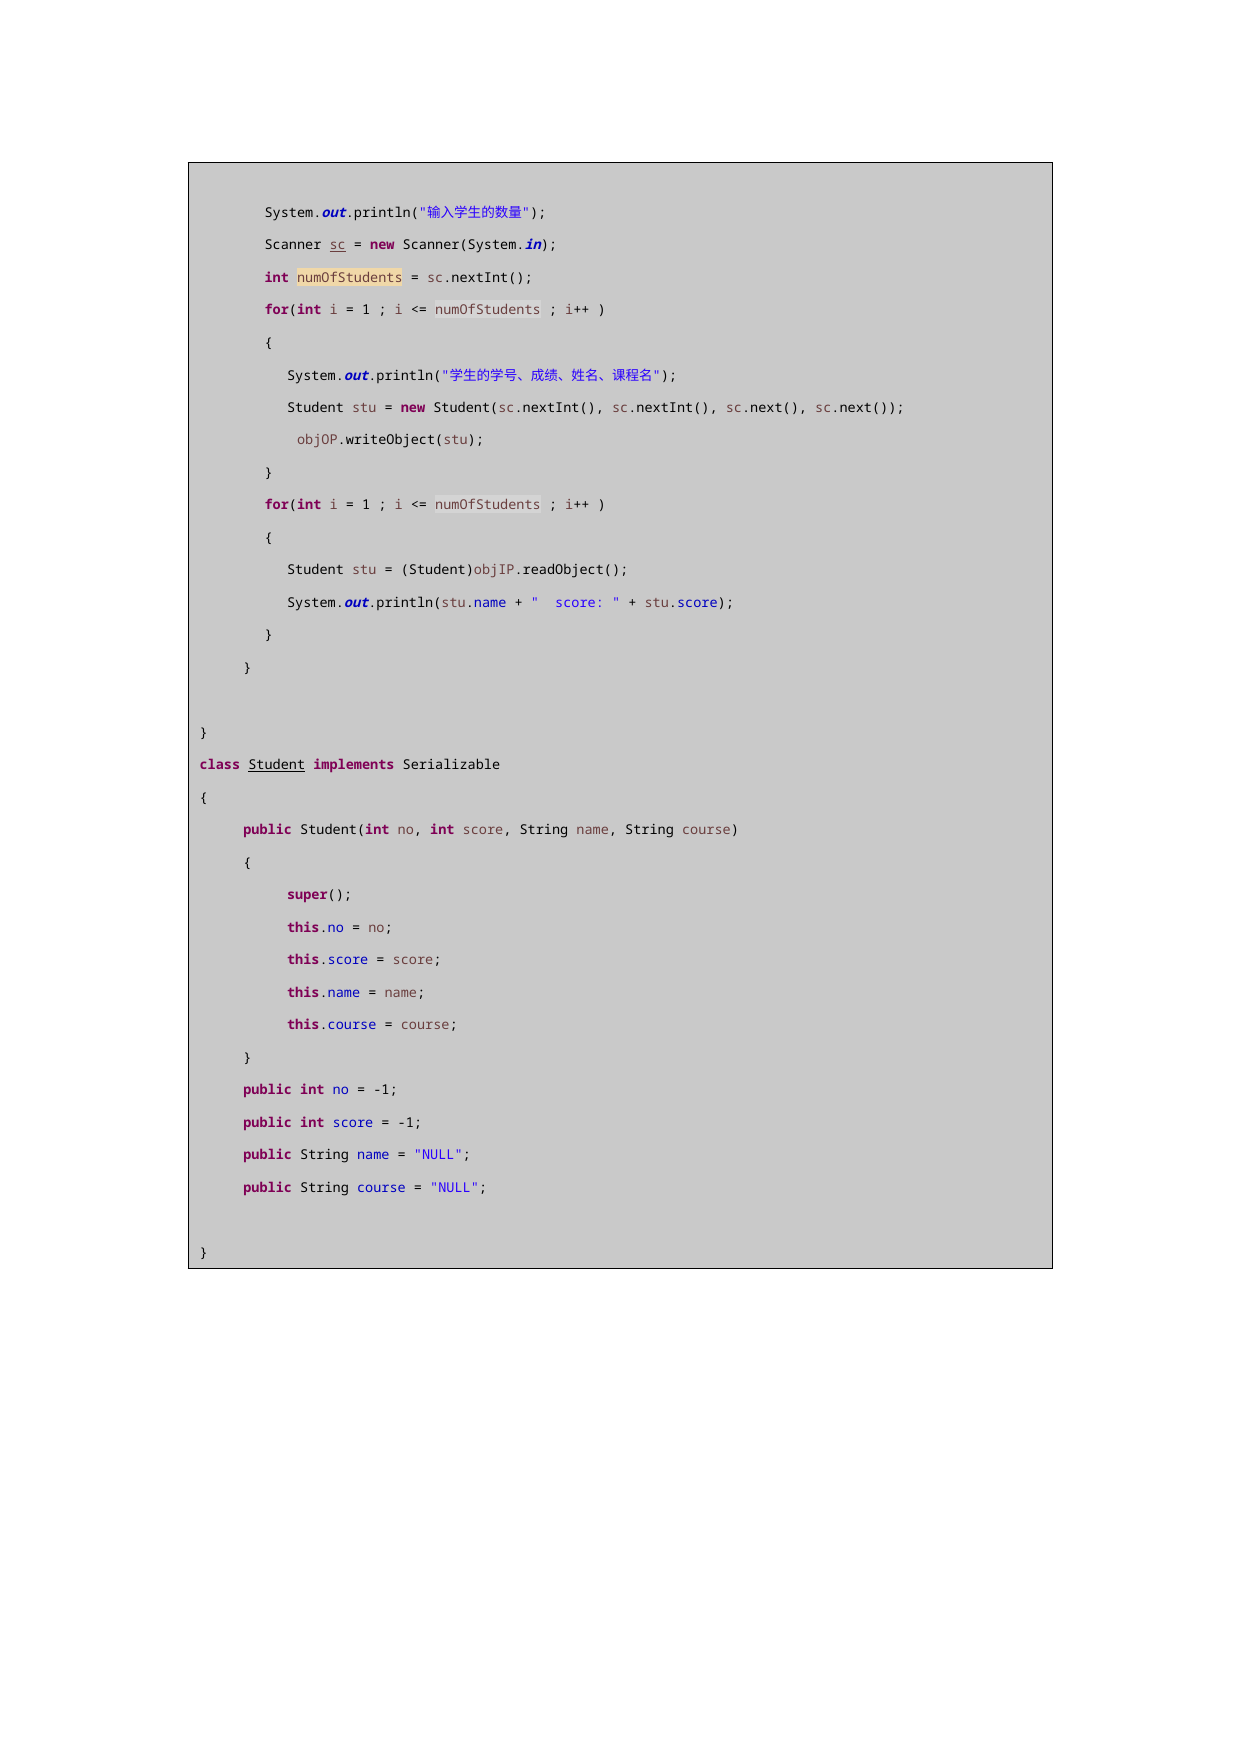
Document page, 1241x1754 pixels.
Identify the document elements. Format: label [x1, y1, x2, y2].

table_header [189, 163, 1052, 1268]
